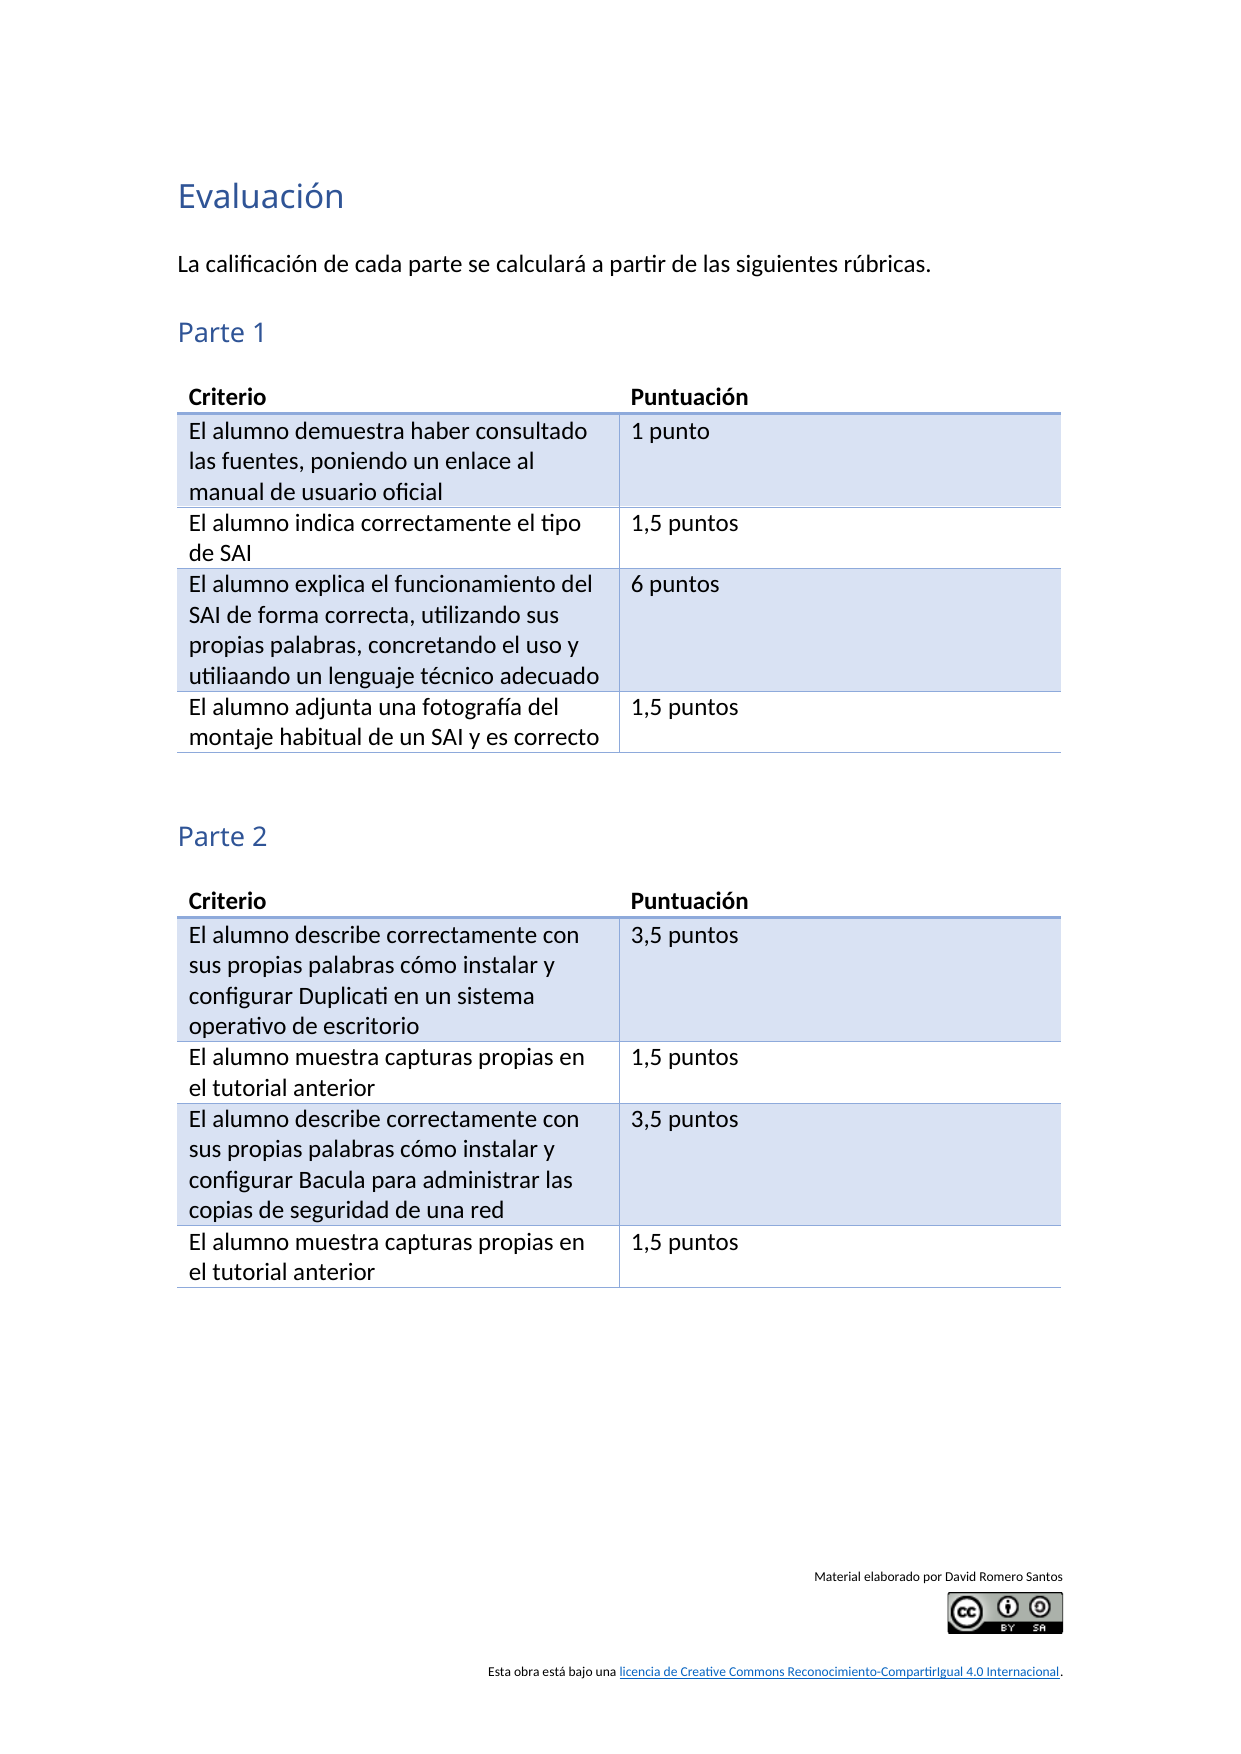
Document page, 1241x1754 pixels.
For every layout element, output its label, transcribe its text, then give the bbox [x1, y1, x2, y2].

table_cell 3,5 puntos [620, 1104, 1061, 1225]
table_cell El alumno describe correctamente con sus propias palabras cómo instalar y configurar Bacula para administrar las copias de seguridad de una red [177, 1104, 619, 1225]
table_cell El alumno explica el funcionamiento del SAI de forma correcta, utilizando sus propias palabras, concretando el uso y utiliaando un lenguaje técnico adecuado [177, 569, 619, 691]
subtitle Evaluación [177, 173, 1063, 218]
text La calificación de cada parte se calculará a partir de las siguientes rúbricas. [177, 248, 1063, 279]
table_cell El alumno indica correctamente el tipo de SAI [177, 508, 619, 568]
subtitle Parte 1 [177, 314, 1063, 351]
table_header Puntuación [619, 381, 1061, 412]
table_header Puntuación [619, 885, 1061, 916]
table_cell El alumno demuestra haber consultado las fuentes, poniendo un enlace al manual de usuario oficial [177, 415, 619, 506]
picture [947, 1592, 1064, 1634]
table_header Criterio [177, 381, 619, 412]
table_cell 1,5 puntos [620, 692, 1061, 752]
table_cell 1 punto [620, 415, 1061, 506]
table_header Criterio [177, 885, 619, 916]
table_cell 1,5 puntos [620, 1042, 1061, 1102]
table_cell El alumno muestra capturas propias en el tutorial anterior [177, 1042, 619, 1102]
table_cell 3,5 puntos [620, 919, 1061, 1041]
table_cell 1,5 puntos [620, 508, 1061, 568]
table_cell 1,5 puntos [620, 1226, 1061, 1287]
table_cell El alumno adjunta una fotografía del montaje habitual de un SAI y es correcto [177, 692, 619, 752]
subtitle Parte 2 [177, 818, 1063, 855]
table_cell El alumno describe correctamente con sus propias palabras cómo instalar y configurar Duplicati en un sistema operativo de escritorio [177, 919, 619, 1041]
table_cell 6 puntos [620, 569, 1061, 691]
table_cell El alumno muestra capturas propias en el tutorial anterior [177, 1226, 619, 1287]
